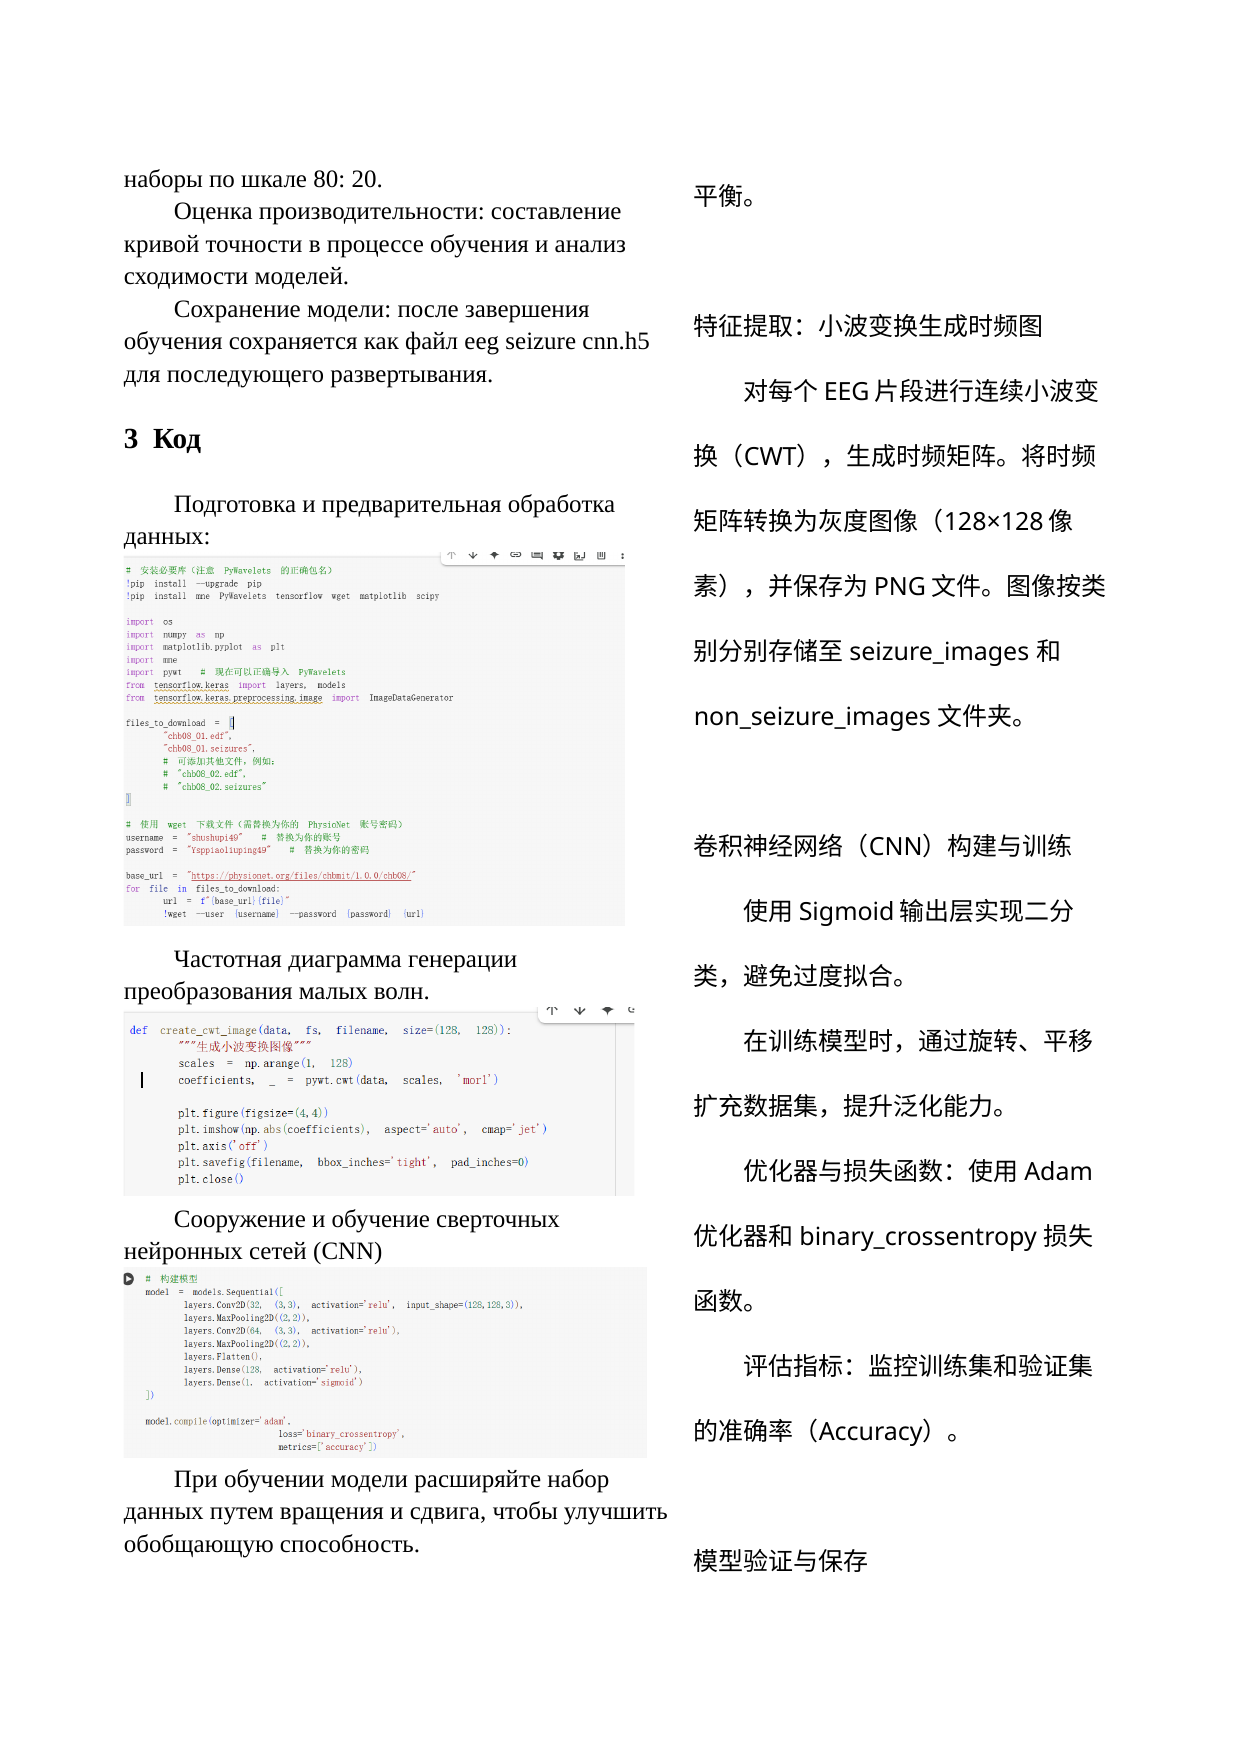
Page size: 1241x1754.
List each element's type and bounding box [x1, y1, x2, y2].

table_header [682, 162, 1128, 1592]
table_header [113, 162, 682, 1592]
picture [123, 1267, 647, 1458]
picture [123, 552, 625, 926]
picture [123, 1007, 635, 1196]
